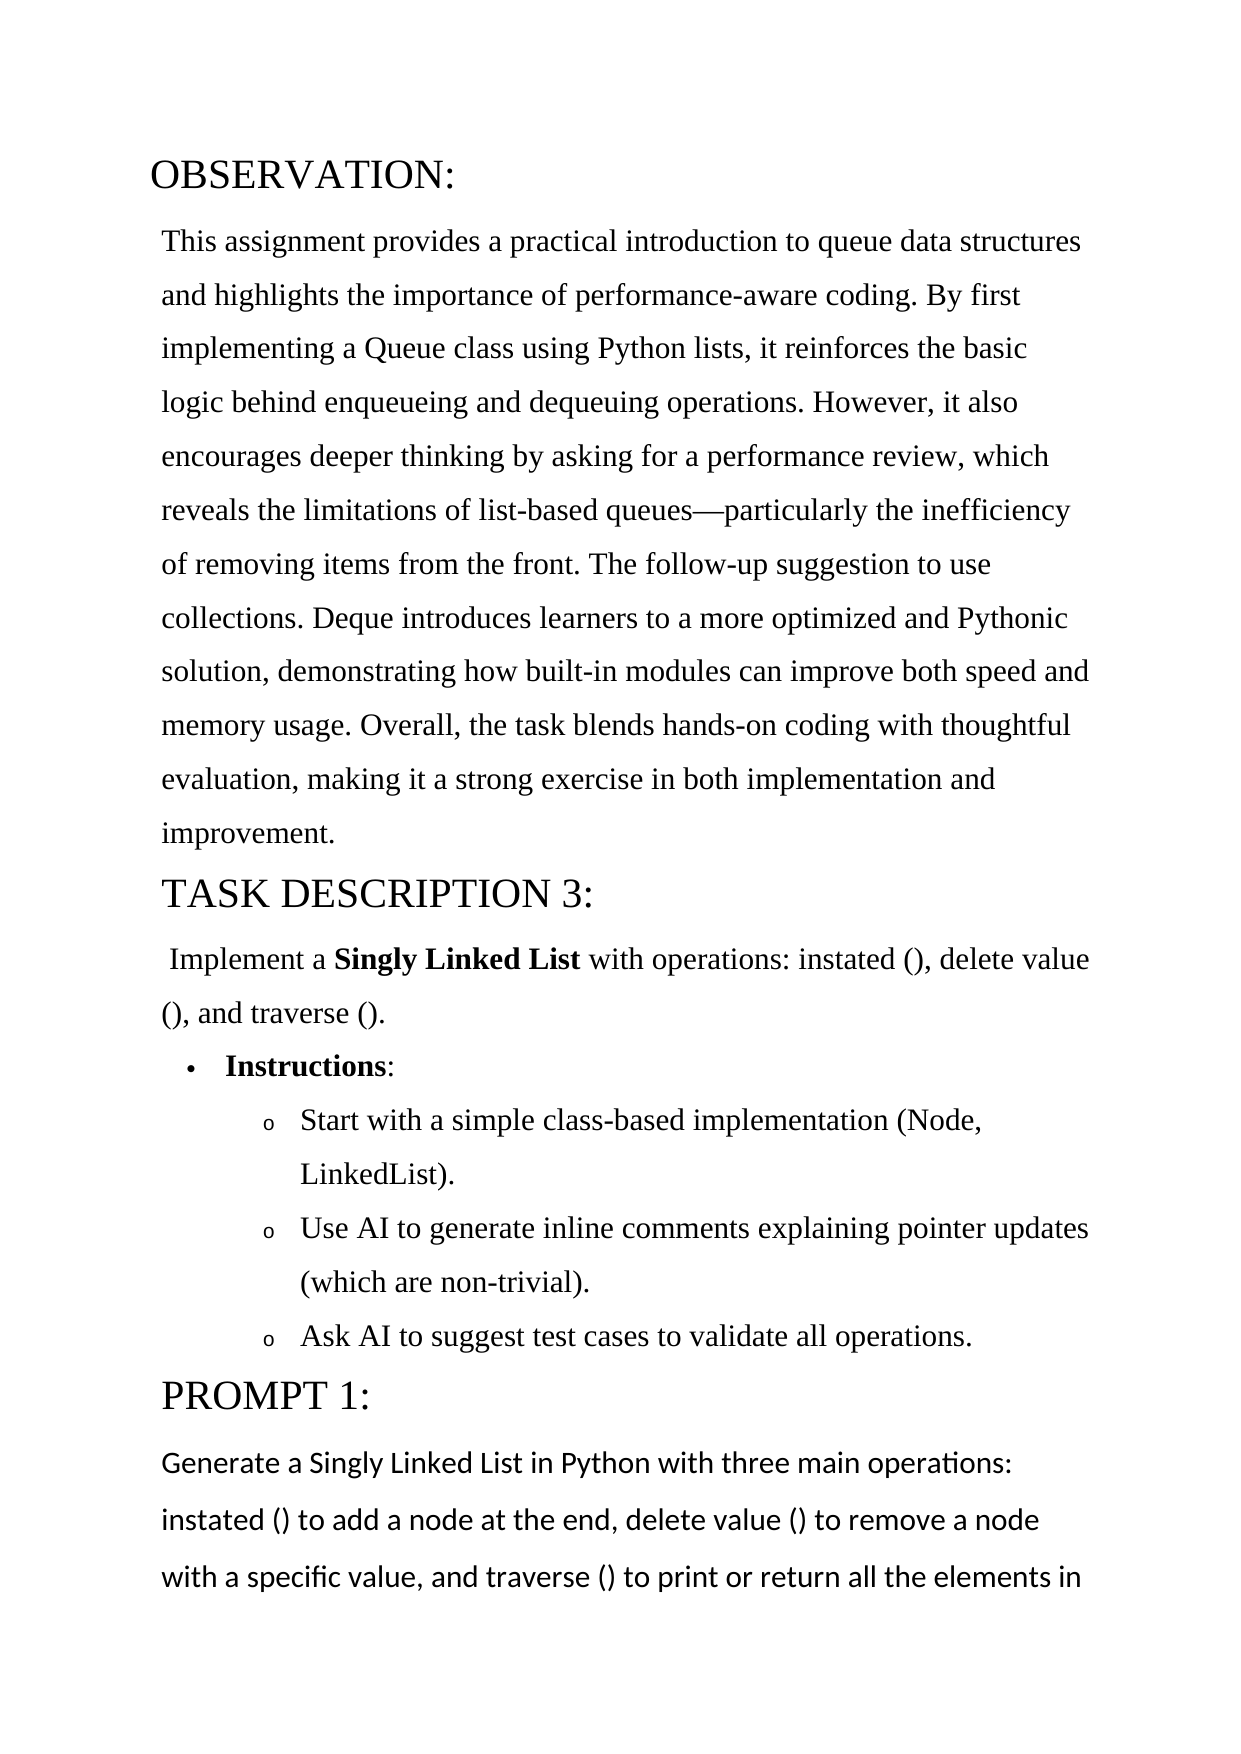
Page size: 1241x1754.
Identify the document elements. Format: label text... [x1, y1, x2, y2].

text OBSERVATION: [150, 150, 1090, 198]
text PROMPT 1: [161, 1371, 1090, 1419]
list Start with a simple class-based implementation (Node, LinkedList). [262, 1102, 1090, 1191]
list Use AI to generate inline comments explaining pointer updates (which are non-trivial). [262, 1209, 1090, 1299]
text TASK DESCRIPTION 3: [161, 868, 1090, 916]
list Ask AI to suggest test cases to validate all operations. [262, 1317, 1090, 1353]
text Implement a Singly Linked List with operations: instated (), delete value (), and traverse (). [161, 940, 1090, 1030]
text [161, 1443, 1090, 1595]
list Instructions: [187, 1048, 1090, 1084]
text This assignment provides a practical introduction to queue data structures and highlights the importance of performance-aware coding. By first implementing a Queue class using Python lists, it reinforces the basic logic behind enqueueing and dequeuing operations. However, it also encourages deeper thinking by asking for a performance review, which reveals the limitations of list-based queues—particularly the inefficiency of removing items from the front. The follow-up suggestion to use collections. Deque introduces learners to a more optimized and Pythonic solution, demonstrating how built-in modules can improve both speed and memory usage. Overall, the task blends hands-on coding with thoughtful evaluation, making it a strong exercise in both implementation and improvement. [161, 222, 1090, 850]
